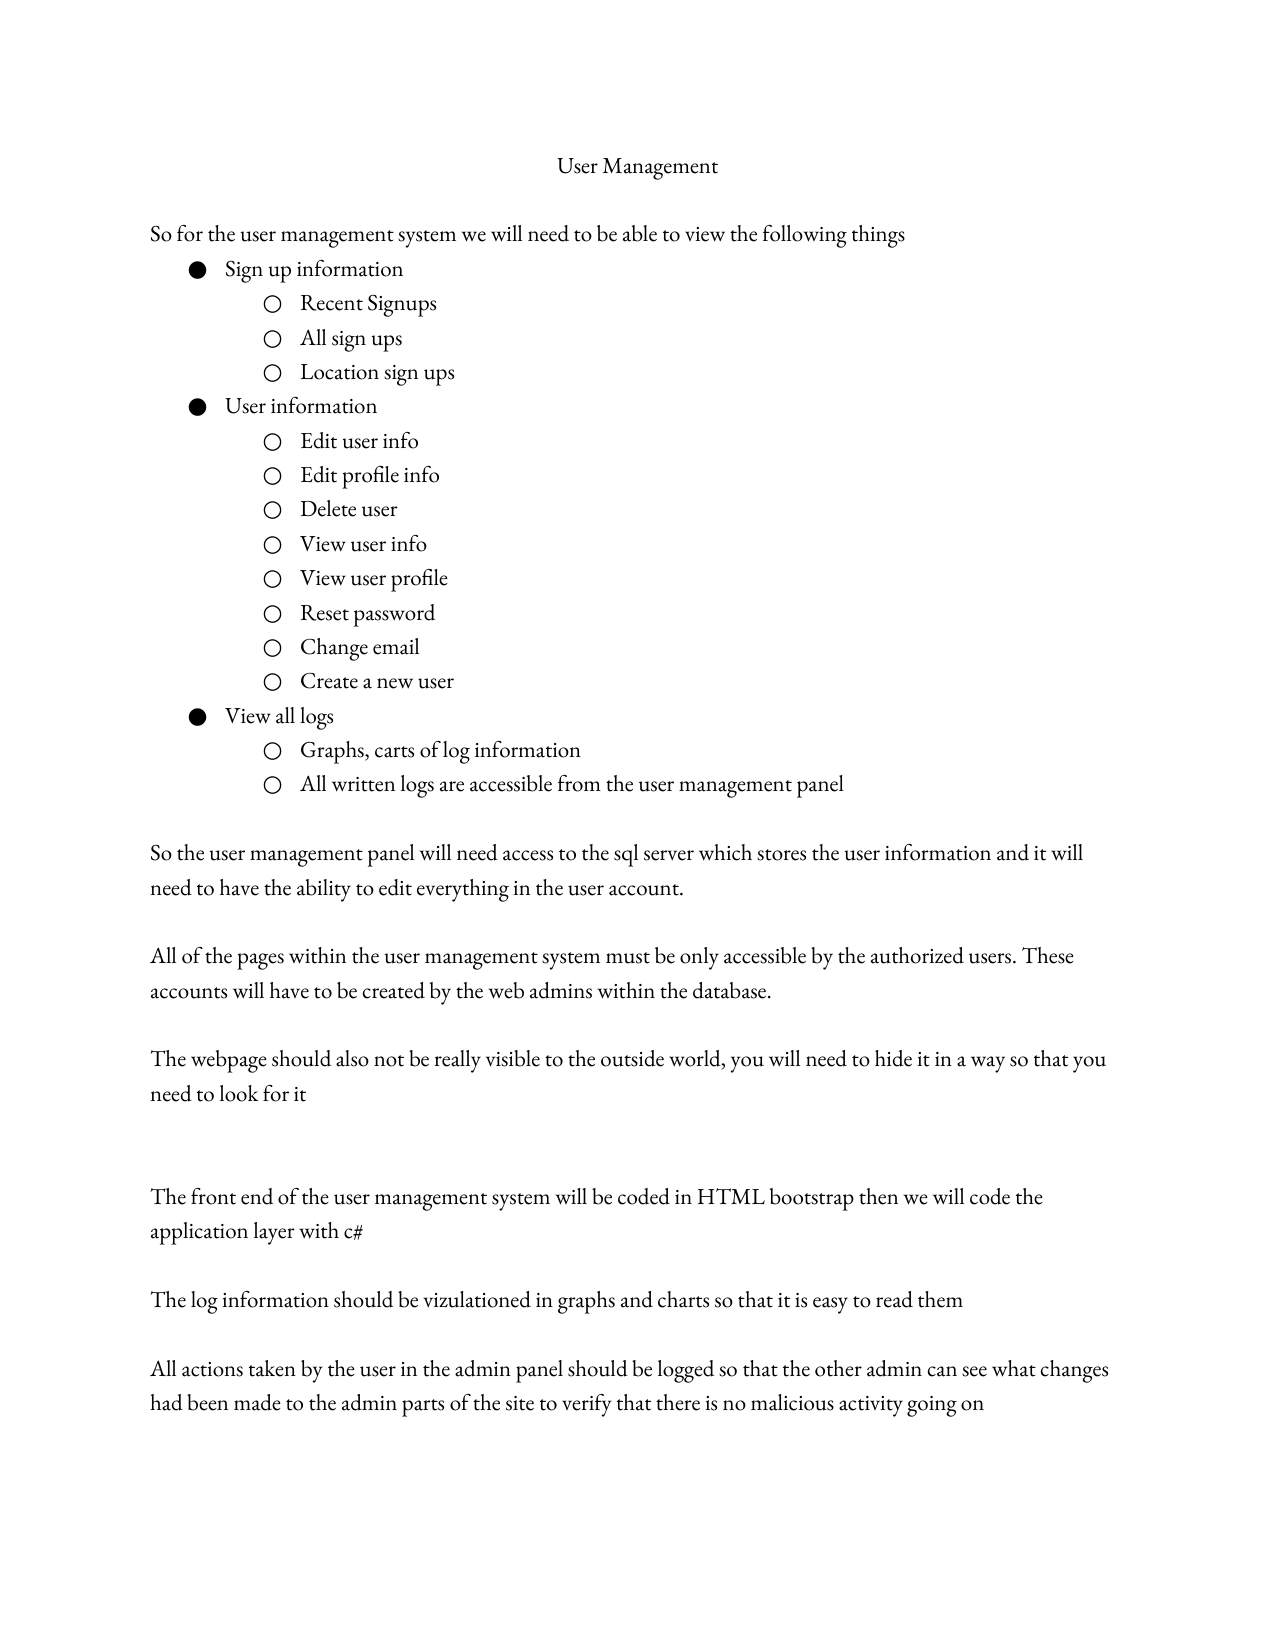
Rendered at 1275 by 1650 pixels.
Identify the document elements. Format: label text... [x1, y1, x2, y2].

list User information [187, 391, 1125, 421]
list Change email [262, 631, 1125, 661]
list View user info [262, 528, 1125, 558]
text So the user management panel will need access to the sql server which stores the user information and it will need to have the ability to edit everything in the user account. [150, 837, 1125, 902]
list Reset password [262, 597, 1125, 627]
list Edit profile info [262, 459, 1125, 489]
list Location sign ups [262, 356, 1125, 386]
list Create a new user [262, 666, 1125, 696]
text The webpage should also not be really visible to the outside world, you will need to hide it in a way so that you need to look for it [150, 1044, 1125, 1108]
list Delete user [262, 494, 1125, 524]
text All of the pages within the user management system must be only accessible by the authorized users. These accounts will have to be created by the web admins within the database. [150, 941, 1125, 1005]
text The log information should be vizulationed in graphs and charts so that it is easy to read them [150, 1284, 1125, 1314]
list View user profile [262, 562, 1125, 592]
text The front end of the user management system will be coded in HTML bootstrap then we will code the application layer with c# [150, 1181, 1125, 1246]
list Graphs, carts of log information [262, 734, 1125, 764]
list All written logs are accessible from the user management panel [262, 769, 1125, 799]
list Recent Signups [262, 287, 1125, 317]
text User Management [150, 150, 1125, 180]
text All actions taken by the user in the admin panel should be logged so that the other admin can see what changes had been made to the admin parts of the site to verify that there is no malicious activity going on [150, 1353, 1125, 1417]
list View all logs [187, 700, 1125, 730]
list Sign up information [187, 253, 1125, 283]
list All sign ups [262, 322, 1125, 352]
text So for the user management system we will need to be able to view the following things [150, 219, 1125, 249]
list Edit user info [262, 425, 1125, 455]
